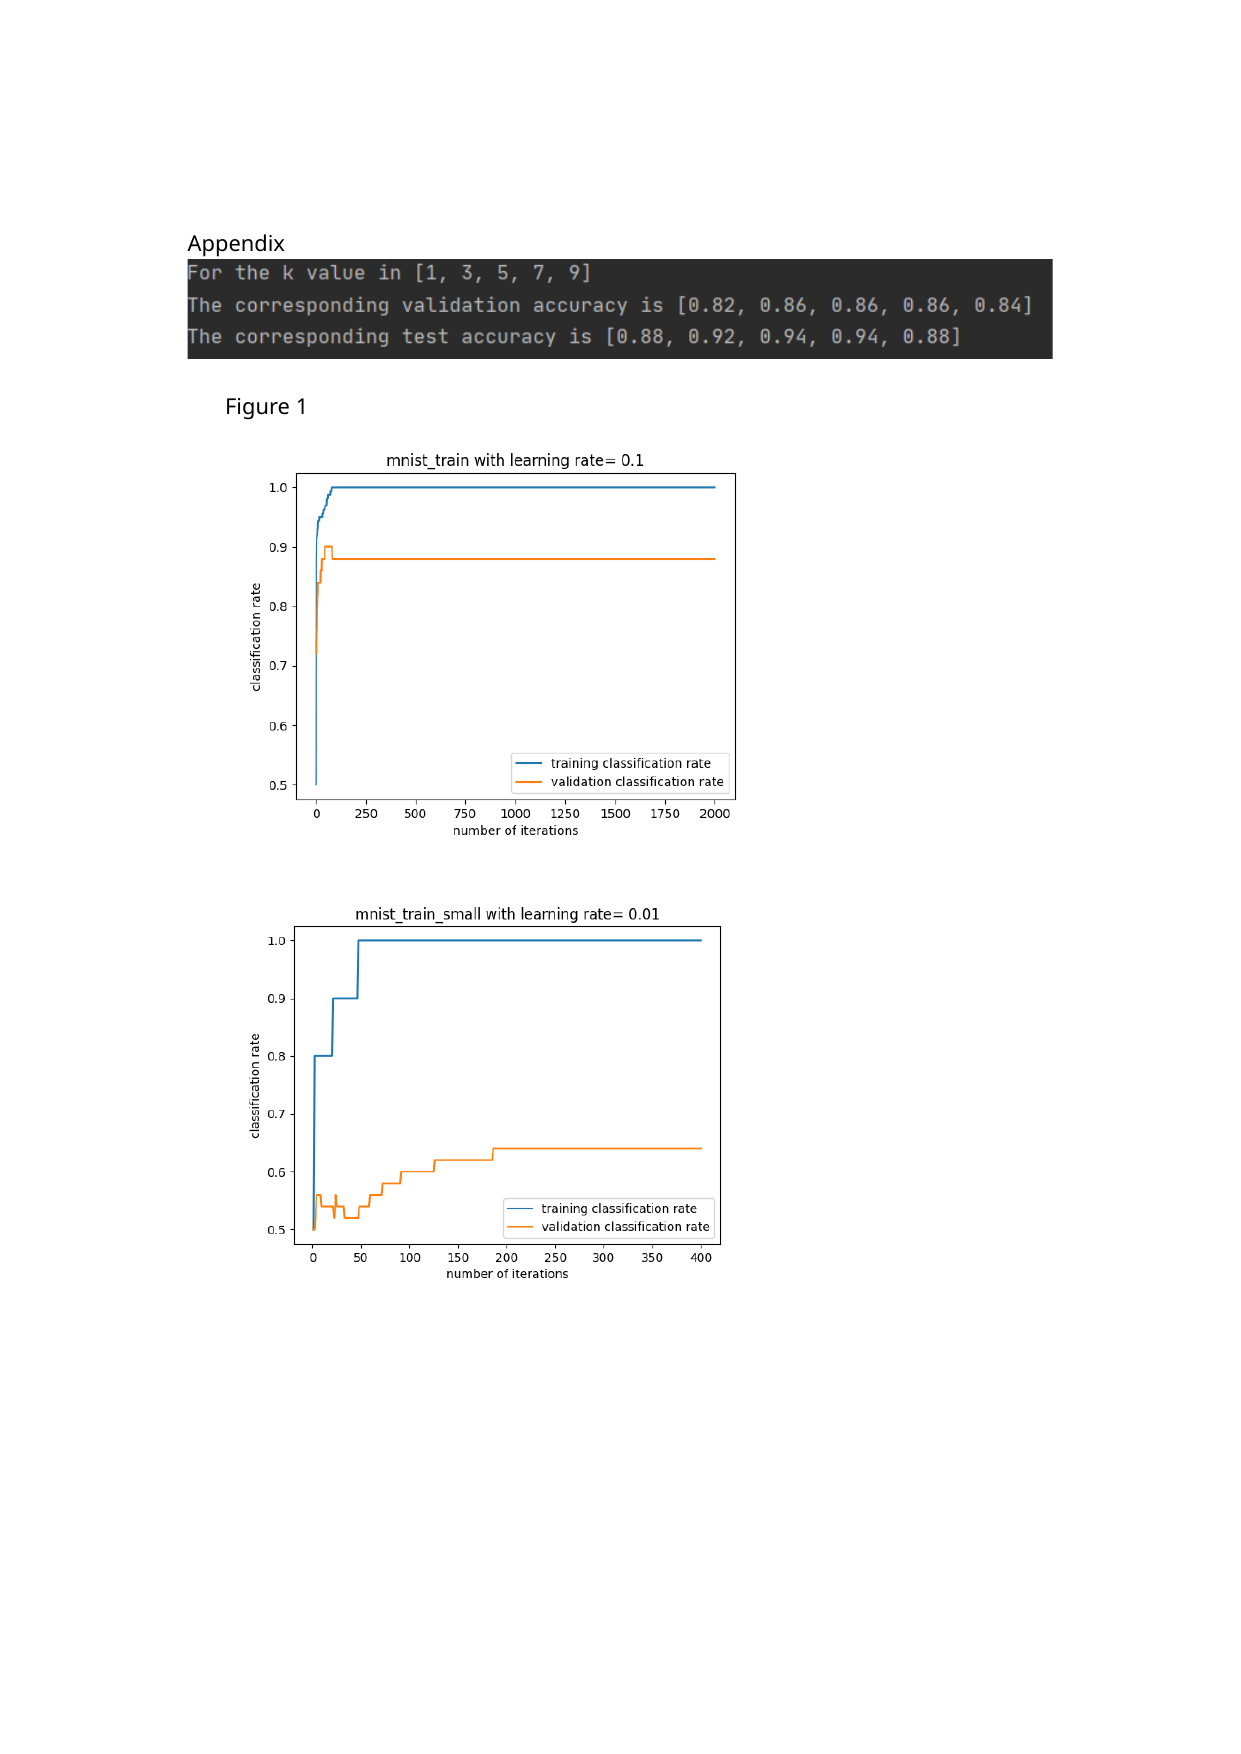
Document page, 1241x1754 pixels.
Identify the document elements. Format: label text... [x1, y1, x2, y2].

list Figure 1 [225, 389, 1053, 422]
text Appendix [187, 227, 1053, 259]
picture [187, 259, 1053, 359]
picture [225, 422, 790, 846]
picture [225, 877, 775, 1289]
